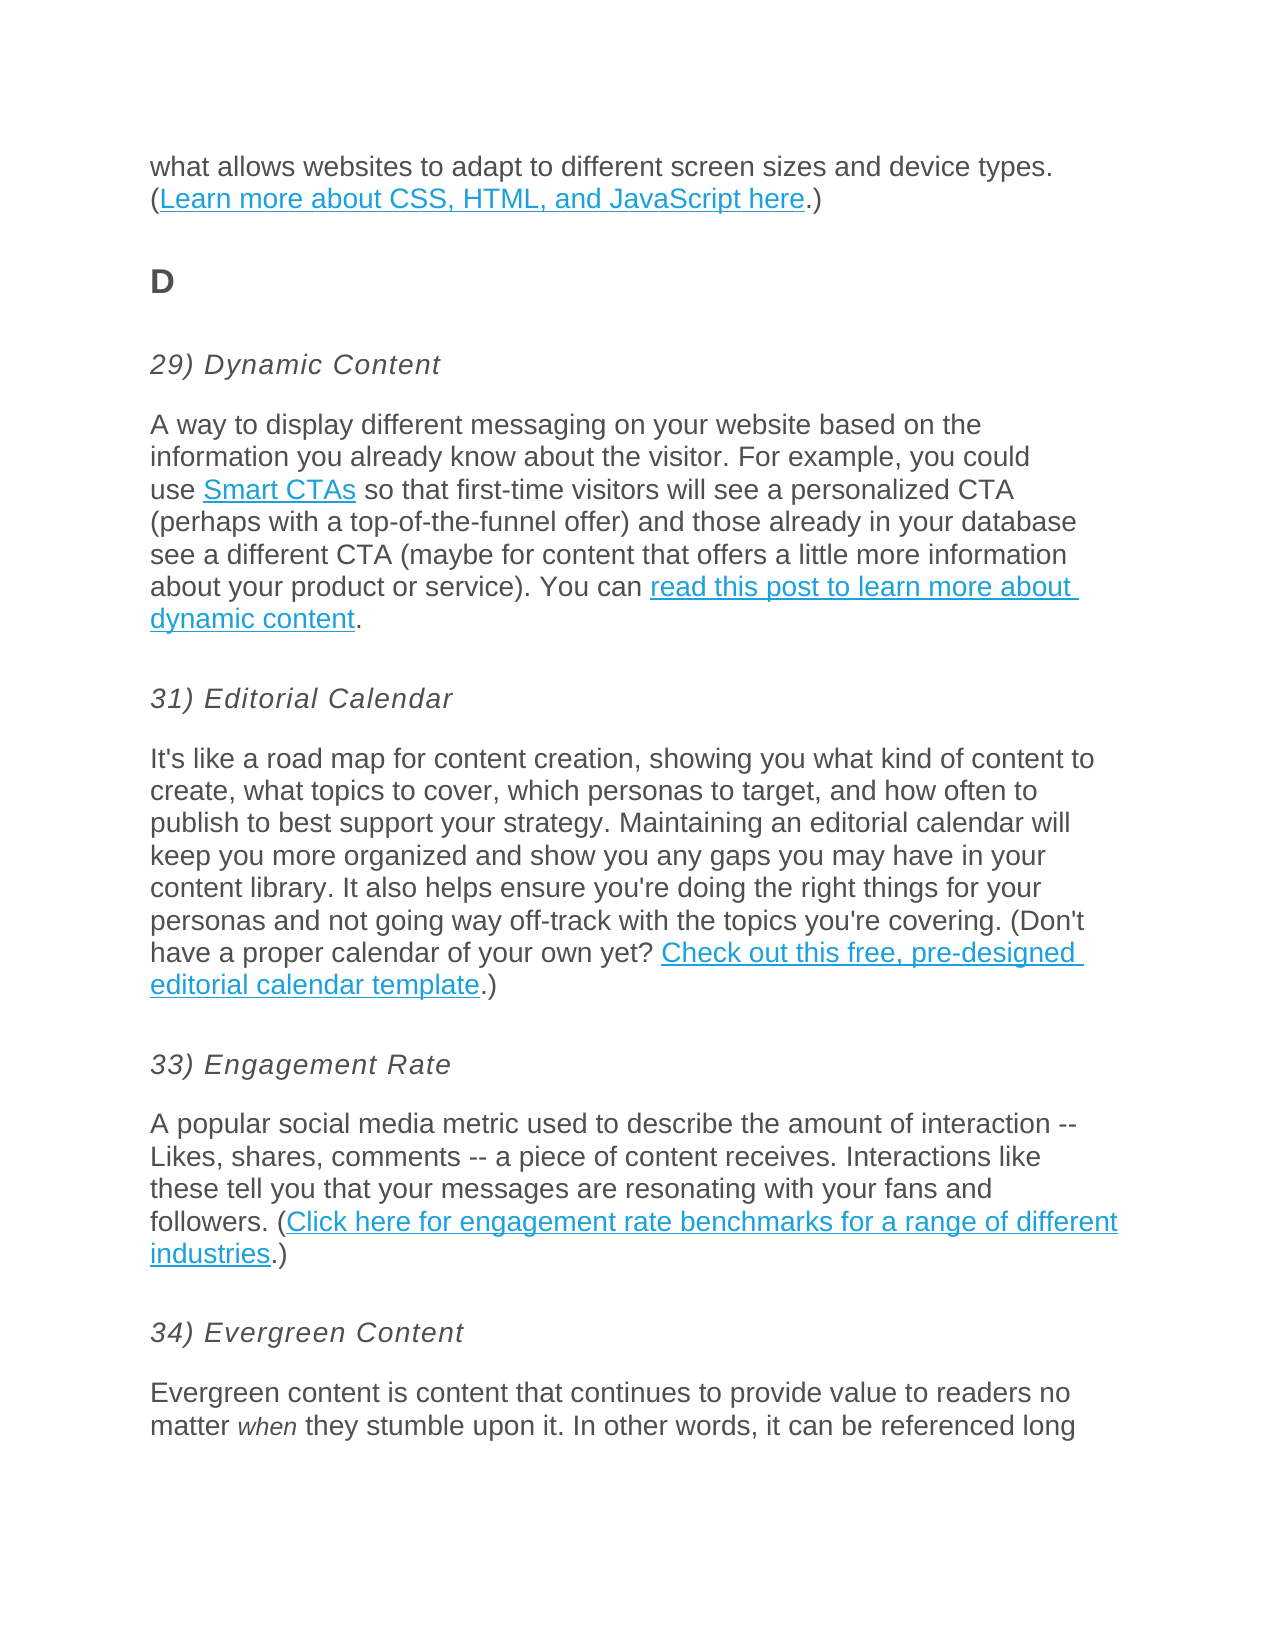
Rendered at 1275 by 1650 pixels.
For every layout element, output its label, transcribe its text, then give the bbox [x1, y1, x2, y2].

text A popular social media metric used to describe the amount of interaction -- Likes, shares, comments -- a piece of content receives. Interactions like these tell you that your messages are resonating with your fans and followers. (Click here for engagement rate benchmarks for a range of different industries.) [150, 1107, 1125, 1269]
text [150, 150, 1125, 215]
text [150, 1376, 1125, 1441]
subtitle 34) Evergreen Content [150, 1316, 1125, 1349]
subtitle 31) Editorial Calendar [150, 682, 1125, 714]
text It's like a road map for content creation, showing you what kind of content to create, what topics to cover, which personas to target, and how often to publish to best support your strategy. Maintaining an editorial calendar will keep you more organized and show you any gaps you may have in your content library. It also helps ensure you're doing the right things for your personas and not going way off-track with the topics you're covering. (Don't have a proper calendar of your own yet? Check out this free, pre-designed editorial calendar template.) [150, 742, 1125, 1001]
text A way to display different messaging on your website based on the information you already know about the visitor. For example, you could use Smart CTAs so that first-time visitors will see a personalized CTA (perhaps with a top-of-the-funnel offer) and those already in your database see a different CTA (maybe for content that offers a little more information about your product or service). You can read this post to learn more about dynamic content. [150, 408, 1125, 635]
subtitle 29) Dynamic Content [150, 348, 1125, 381]
subtitle D [150, 262, 1125, 301]
subtitle 33) Engagement Rate [150, 1048, 1125, 1080]
